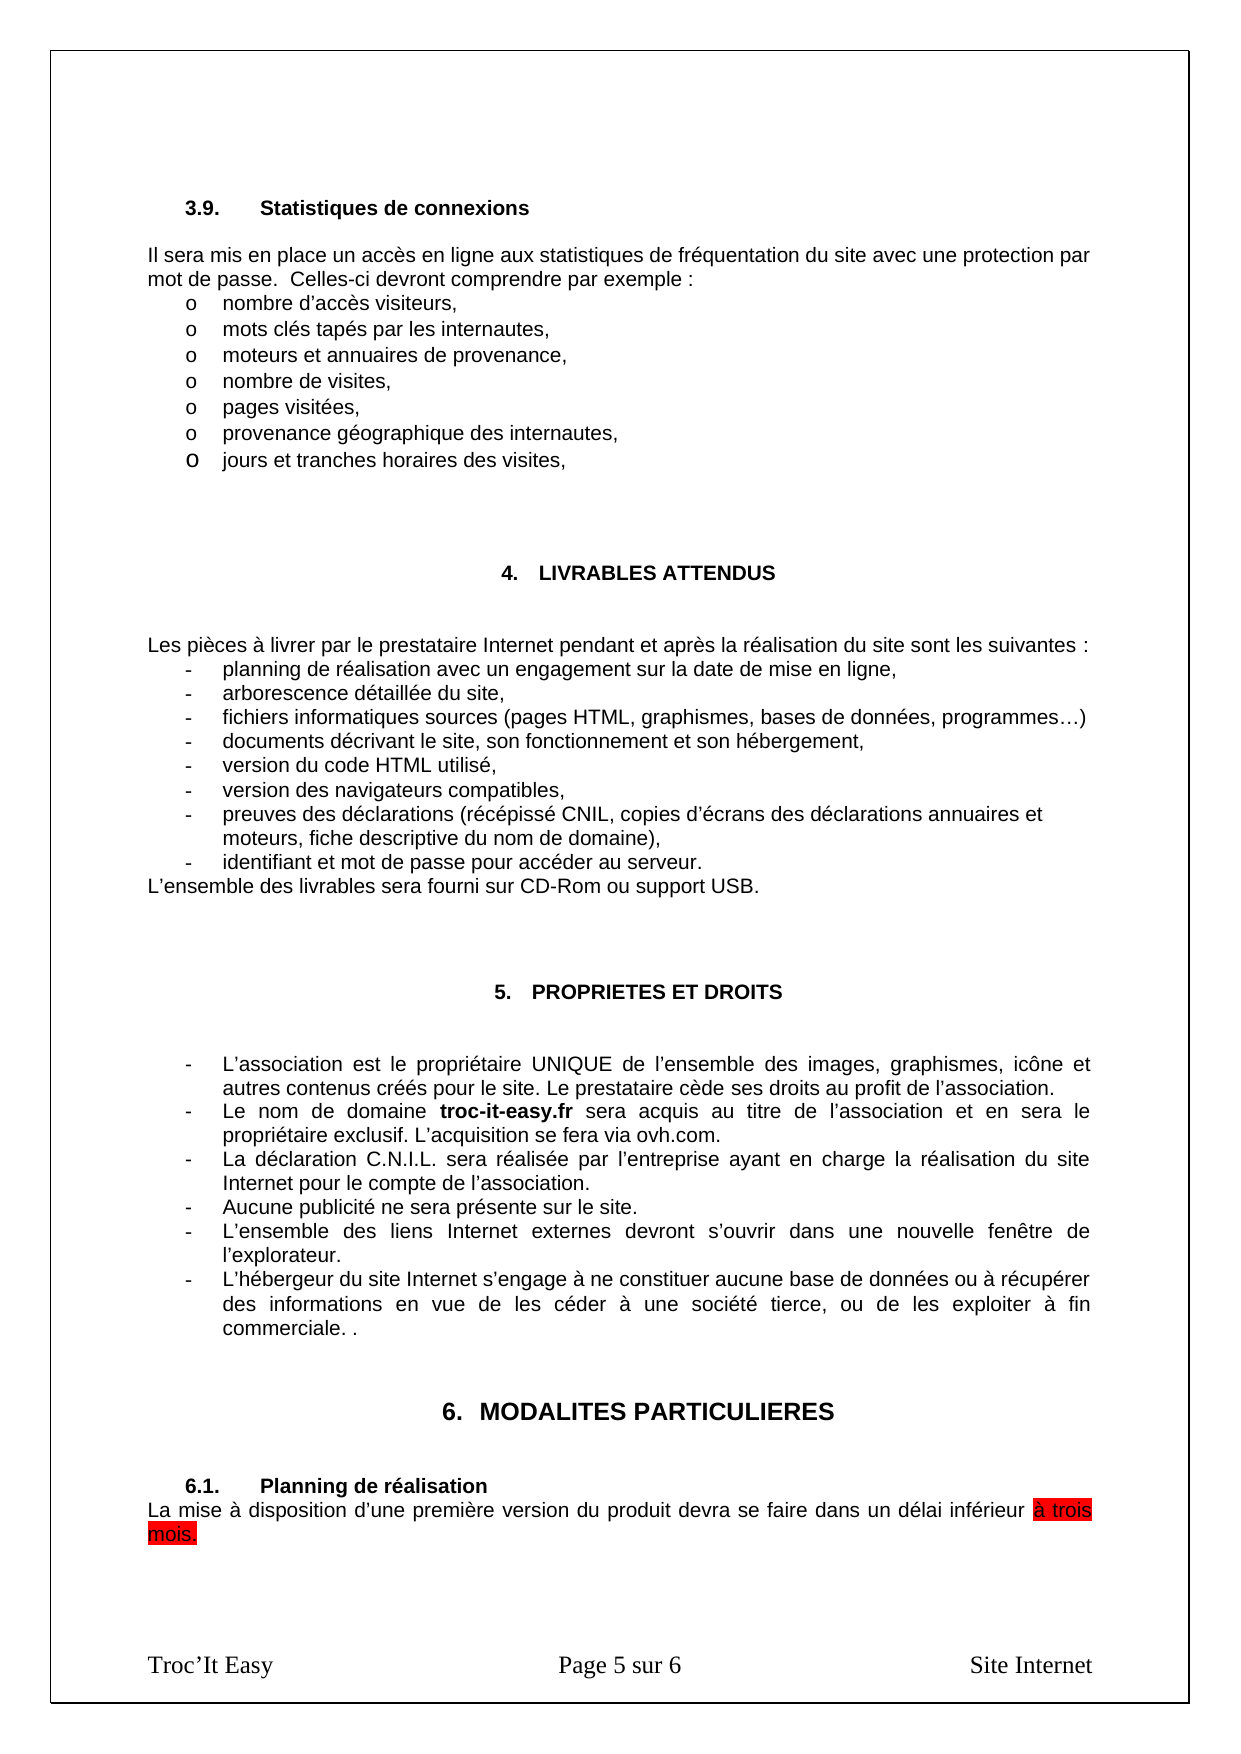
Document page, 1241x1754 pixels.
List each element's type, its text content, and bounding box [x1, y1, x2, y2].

list L’ensemble des liens Internet externes devront s’ouvrir dans une nouvelle fenêtre de l’explorateur. [185, 1219, 1092, 1267]
text L’ensemble des livrables sera fourni sur CD-Rom ou support USB. [147, 874, 1092, 898]
list version du code HTML utilisé, [185, 753, 1092, 777]
list identifiant et mot de passe pour accéder au serveur. [185, 850, 1092, 874]
text Il sera mis en place un accès en ligne aux statistiques de fréquentation du site avec une protection par mot de passe. Celles-ci devront comprendre par exemple : [147, 243, 1092, 291]
list fichiers informatiques sources (pages HTML, graphismes, bases de données, programmes…) [185, 705, 1092, 729]
list Planning de réalisation [185, 1473, 1092, 1497]
list LIVRABLES ATTENDUS [185, 561, 1092, 585]
list preuves des déclarations (récépissé CNIL, copies d’écrans des déclarations annuaires et moteurs, fiche descriptive du nom de domaine), [185, 802, 1092, 850]
text La mise à disposition d’une première version du produit devra se faire dans un délai inférieur à trois mois. [147, 1497, 1092, 1545]
list L’hébergeur du site Internet s’engage à ne constituer aucune base de données ou à récupérer des informations en vue de les céder à une société tierce, ou de les exploiter à fin commerciale. . [185, 1267, 1092, 1339]
list nombre de visites, [185, 369, 1092, 394]
list pages visitées, [185, 394, 1092, 420]
list jours et tranches horaires des visites, [185, 446, 1092, 474]
text - Aucune publicité ne sera présente sur le site. [185, 1195, 1092, 1219]
text - L’association est le propriétaire UNIQUE de l’ensemble des images, graphismes, icône et autres contenus créés pour le site. Le prestataire cède ses droits au profit de l’association. [185, 1051, 1092, 1099]
list moteurs et annuaires de provenance, [185, 343, 1092, 369]
list planning de réalisation avec un engagement sur la date de mise en ligne, [185, 657, 1092, 681]
list MODALITES PARTICULIERES [185, 1397, 1092, 1426]
text - La déclaration C.N.I.L. sera réalisée par l’entreprise ayant en charge la réalisation du site Internet pour le compte de l’association. [185, 1147, 1092, 1195]
list arborescence détaillée du site, [185, 681, 1092, 705]
text - Le nom de domaine troc-it-easy.fr sera acquis au titre de l’association et en sera le propriétaire exclusif. L’acquisition se fera via ovh.com. [185, 1099, 1092, 1147]
list nombre d’accès visiteurs, [185, 291, 1092, 317]
list PROPRIETES ET DROITS [185, 979, 1092, 1003]
list version des navigateurs compatibles, [185, 777, 1092, 802]
text Les pièces à livrer par le prestataire Internet pendant et après la réalisation du site sont les suivantes : [147, 633, 1092, 657]
list Statistiques de connexions [185, 195, 1092, 219]
list documents décrivant le site, son fonctionnement et son hébergement, [185, 729, 1092, 753]
list provenance géographique des internautes, [185, 420, 1092, 446]
list mots clés tapés par les internautes, [185, 317, 1092, 343]
